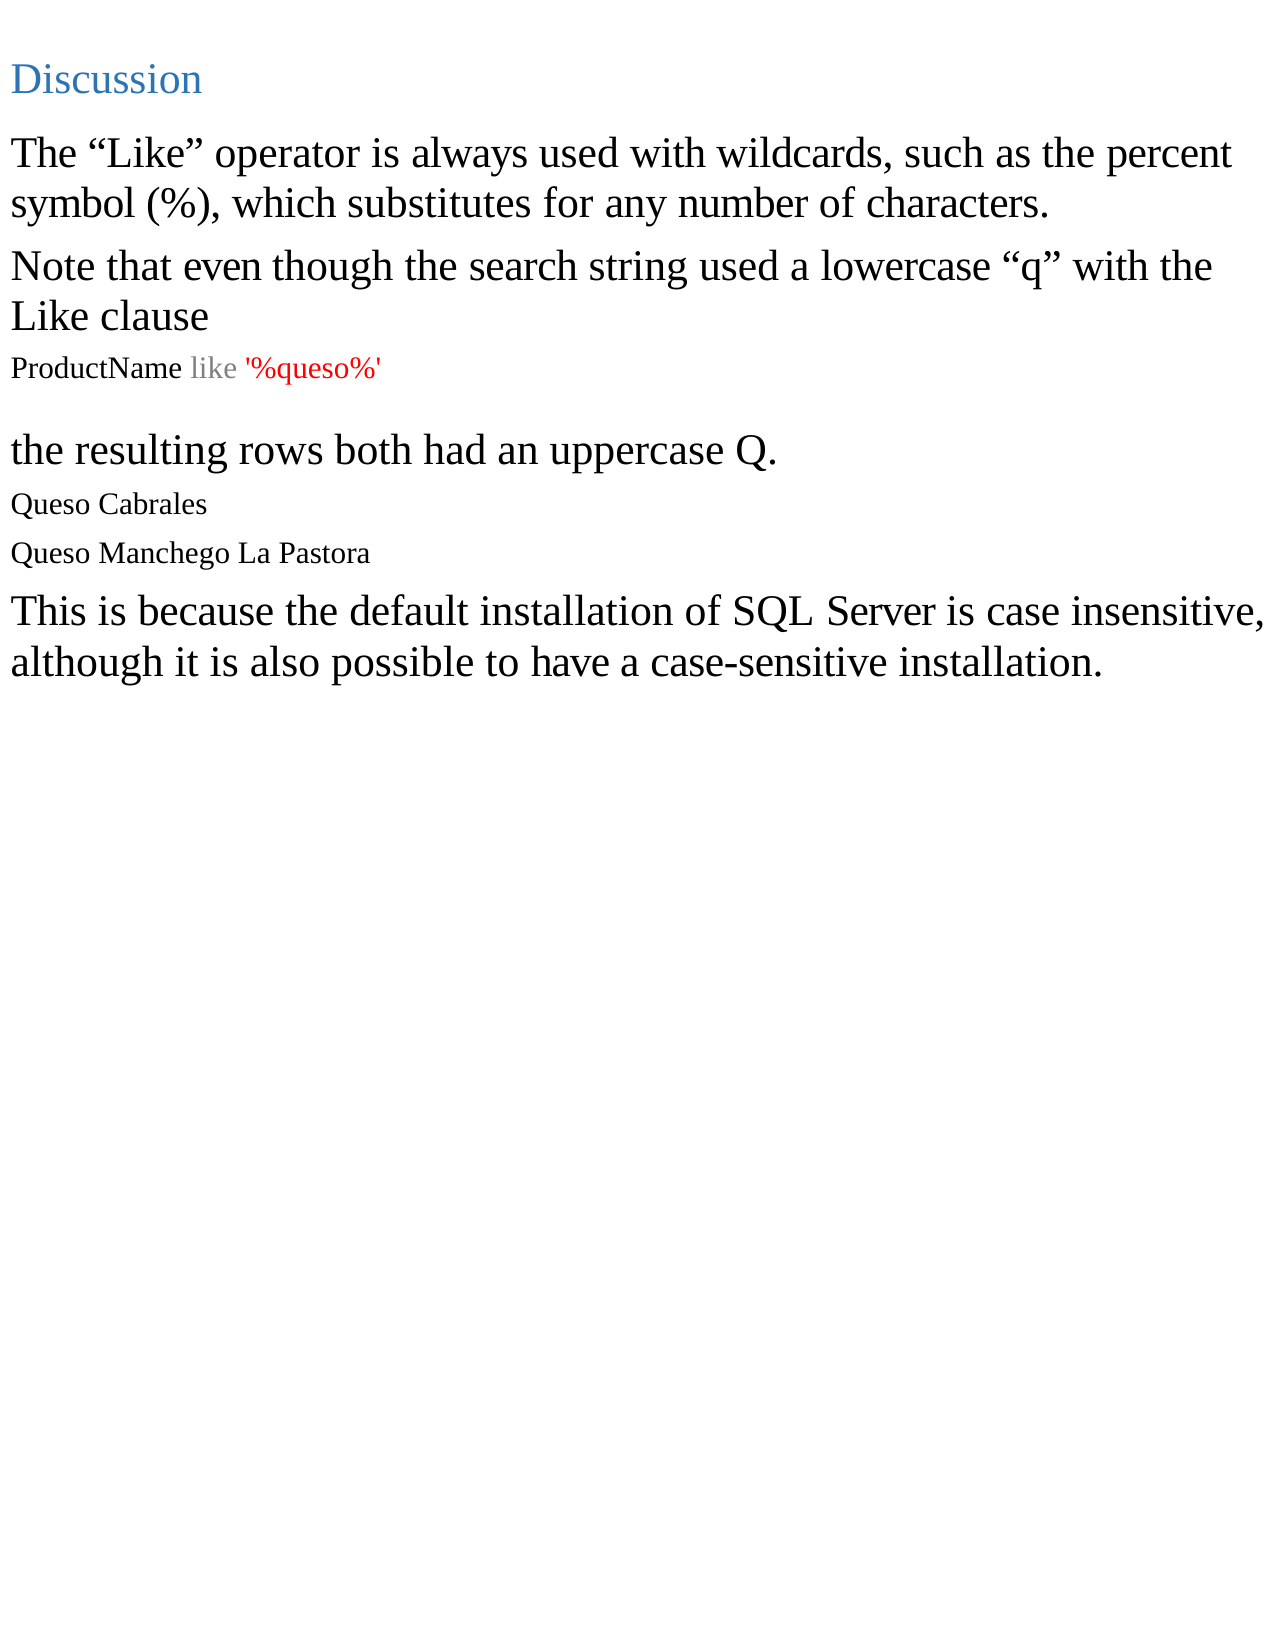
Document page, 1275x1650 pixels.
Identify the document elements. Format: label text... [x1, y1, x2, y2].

text Note that even though the search string used a lowercase “q” with the Like clause [10, 239, 1275, 340]
text Queso Cabrales [10, 486, 1275, 522]
text The “Like” operator is always used with wildcards, such as the percent symbol (%), which substitutes for any number of characters. [10, 126, 1275, 227]
text ProductName like '%queso%' [10, 350, 1275, 386]
text Queso Manchego La Pastora [10, 534, 1275, 570]
text This is because the default installation of SQL Server is case insensitive, although it is also possible to have a case-sensitive installation. [10, 585, 1275, 686]
text the resulting rows both had an uppercase Q. [10, 424, 1275, 474]
text Discussion [10, 53, 1275, 103]
